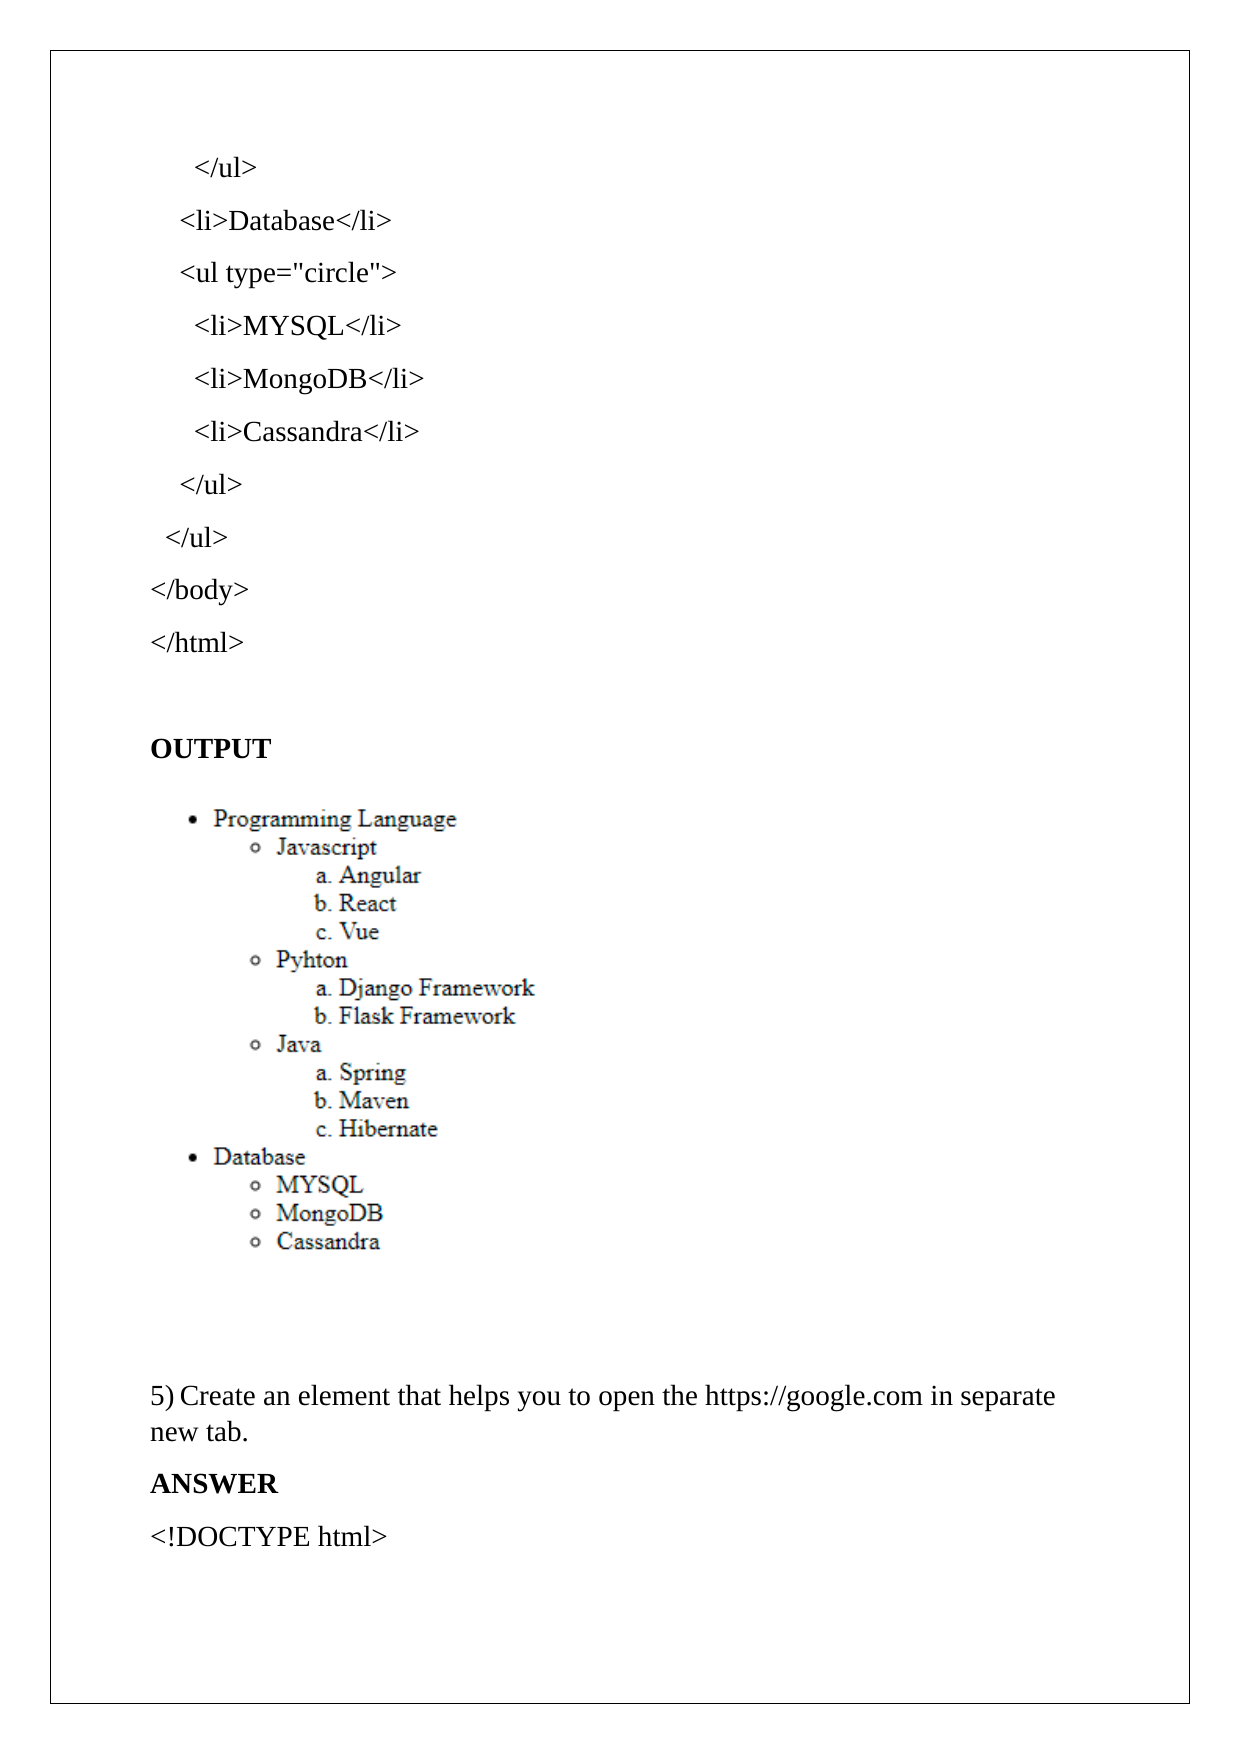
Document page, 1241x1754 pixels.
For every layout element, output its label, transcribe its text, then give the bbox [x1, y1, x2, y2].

text </ul> [150, 520, 1090, 553]
text <li>Cassandra</li> [150, 414, 1090, 448]
text <li>MongoDB</li> [150, 361, 1090, 395]
text <!DOCTYPE html> [150, 1519, 1090, 1553]
text <li>MYSQL</li> [150, 308, 1090, 342]
text OUTPUT [150, 731, 1090, 764]
text <ul type="circle"> [150, 256, 1090, 289]
text </ul> [150, 150, 1090, 183]
text 5) Create an element that helps you to open the https://google.com in separate new tab. [150, 1378, 1090, 1447]
text ANSWER [150, 1467, 1090, 1500]
text </html> [150, 625, 1090, 659]
text </body> [150, 572, 1090, 606]
text <li>Database</li> [150, 203, 1090, 236]
text </ul> [150, 467, 1090, 500]
